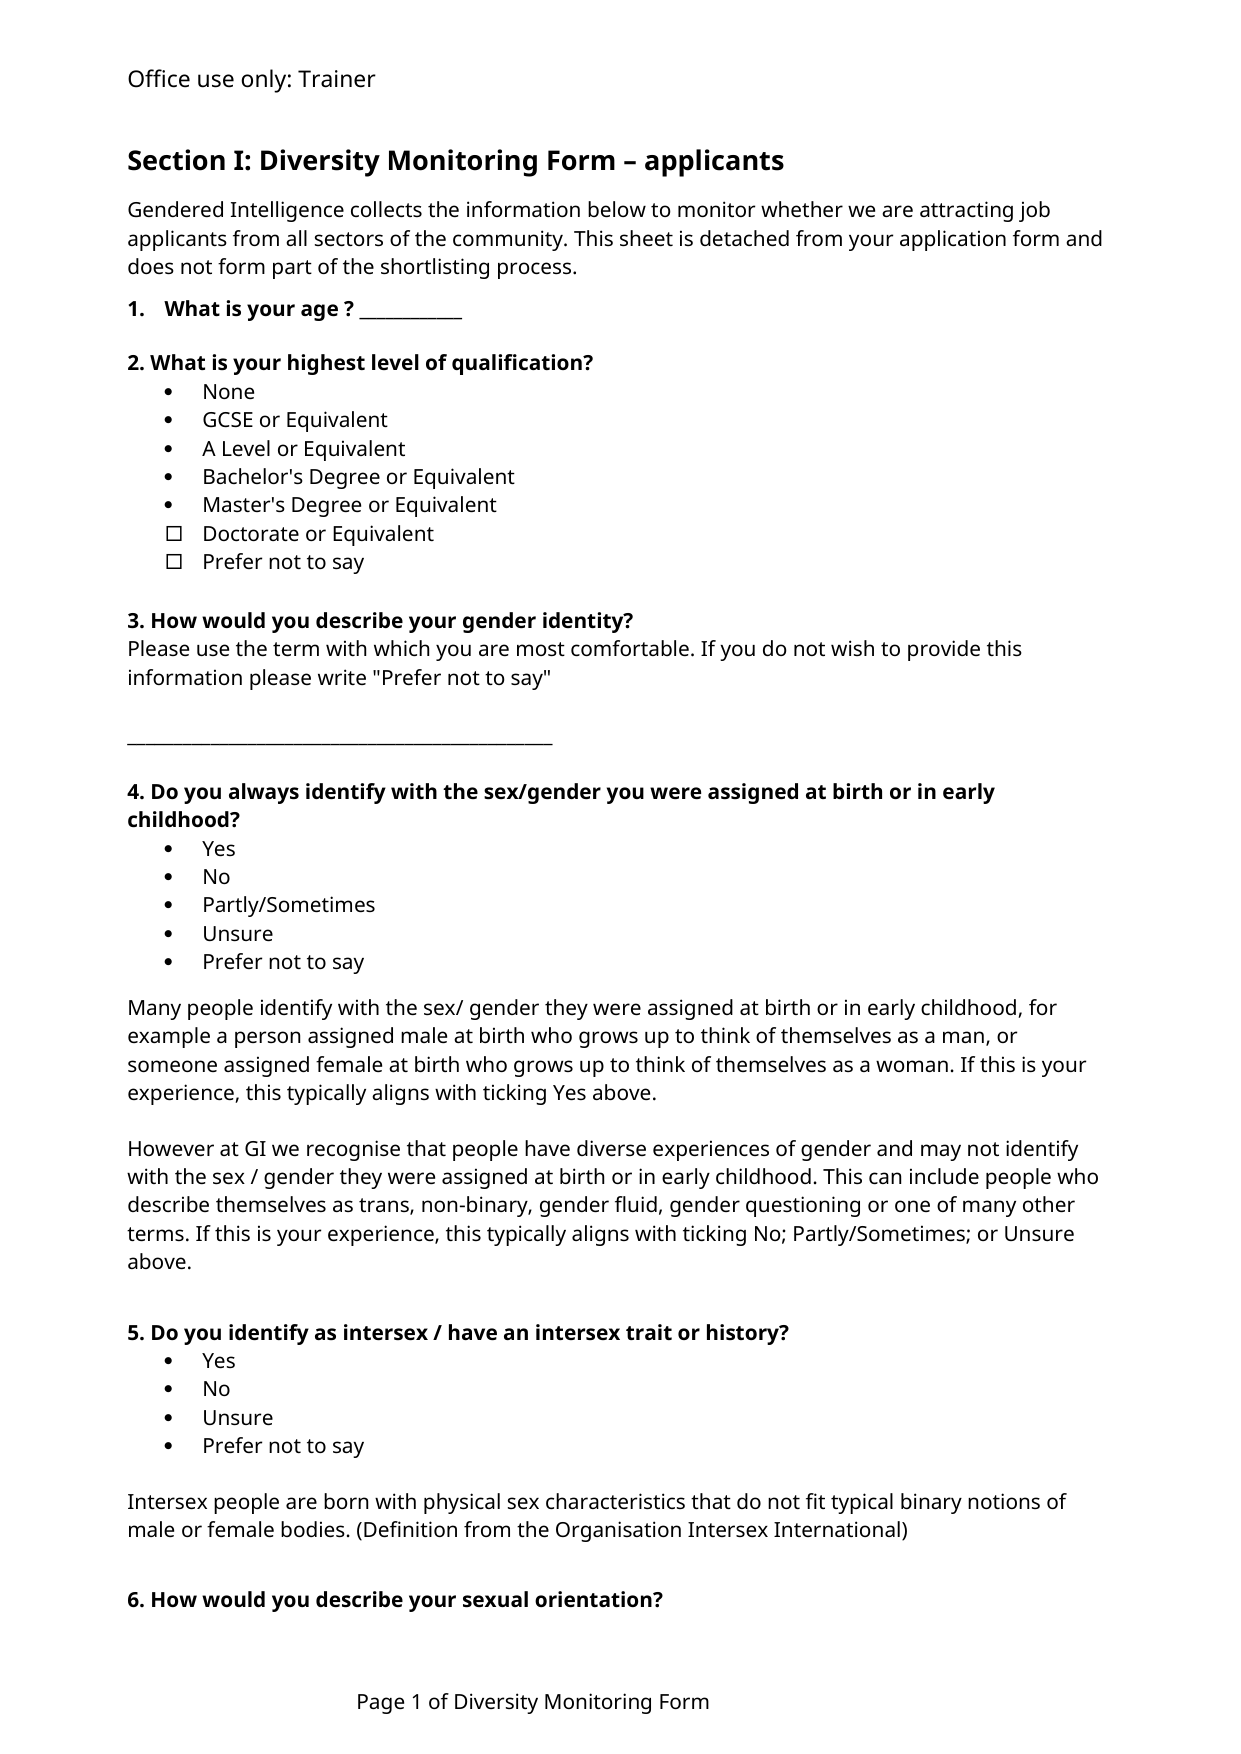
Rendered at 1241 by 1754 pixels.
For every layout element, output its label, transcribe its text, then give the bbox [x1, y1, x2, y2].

text Many people identify with the sex/ gender they were assigned at birth or in early childhood, for example a person assigned male at birth who grows up to think of themselves as a man, or someone assigned female at birth who grows up to think of themselves as a woman. If this is your experience, this typically aligns with ticking Yes above. [127, 993, 1113, 1107]
list GCSE or Equivalent [164, 405, 1113, 434]
list Partly/Sometimes [164, 891, 1113, 919]
list Prefer not to say [164, 547, 1113, 576]
text ______________________________________________ [127, 720, 1113, 748]
text Please use the term with which you are most comfortable. If you do not wish to provide this information please write "Prefer not to say" [127, 634, 1113, 691]
text However at GI we recognise that people have diverse experiences of gender and may not identify with the sex / gender they were assigned at birth or in early childhood. This can include people who describe themselves as trans, non-binary, gender fluid, gender questioning or one of many other terms. If this is your experience, this typically aligns with ticking No; Partly/Sometimes; or Unsure above. [127, 1134, 1113, 1276]
text Intersex people are born with physical sex characteristics that do not fit typical binary notions of male or female bodies. (Definition from the Organisation Intersex International) [127, 1487, 1113, 1544]
text 3. How would you describe your gender identity? [127, 593, 1113, 634]
list What is your age ? ____________ [127, 281, 1113, 323]
text 6. How would you describe your sexual orientation? [127, 1572, 1113, 1614]
text 2. What is your highest level of qualification? [127, 335, 1113, 377]
list No [164, 1374, 1113, 1403]
list Yes [164, 1346, 1113, 1374]
text 4. Do you always identify with the sex/gender you were assigned at birth or in early childhood? [127, 777, 1113, 834]
list Yes [164, 834, 1113, 862]
list Prefer not to say [164, 947, 1113, 976]
list A Level or Equivalent [164, 434, 1113, 462]
list None [164, 377, 1113, 405]
list No [164, 862, 1113, 891]
list Prefer not to say [164, 1431, 1113, 1460]
list Unsure [164, 1403, 1113, 1431]
subtitle Section I: Diversity Monitoring Form – applicants [127, 142, 1113, 178]
list Unsure [164, 919, 1113, 947]
list Doctorate or Equivalent [164, 519, 1113, 547]
list Bachelor's Degree or Equivalent [164, 462, 1113, 491]
text Gendered Intelligence collects the information below to monitor whether we are attracting job applicants from all sectors of the community. This sheet is detached from your application form and does not form part of the shortlisting process. [127, 196, 1113, 281]
text 5. Do you identify as intersex / have an intersex trait or history? [127, 1304, 1113, 1346]
list Master's Degree or Equivalent [164, 491, 1113, 519]
